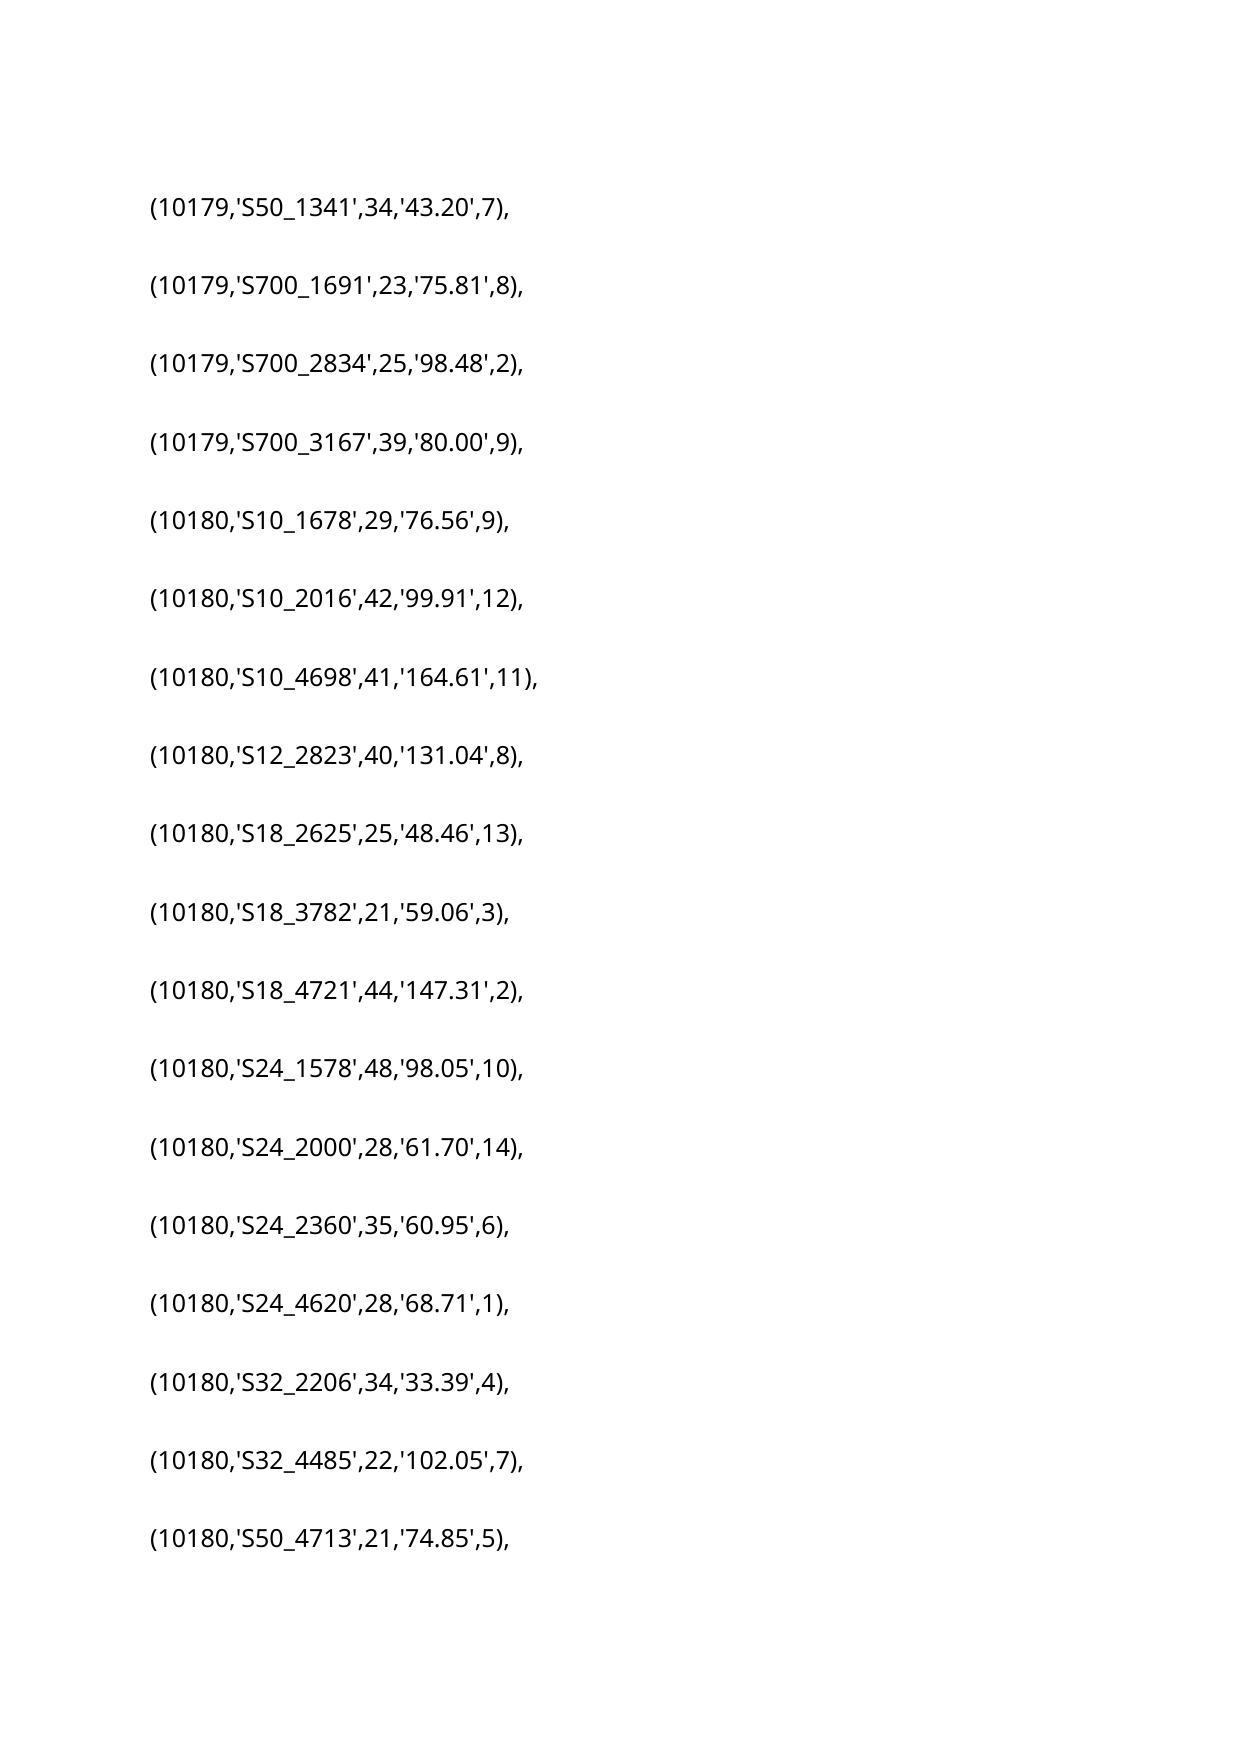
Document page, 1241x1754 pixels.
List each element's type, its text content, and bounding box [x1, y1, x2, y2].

text (10180,'S24_4620',28,'68.71',1), [150, 1286, 1090, 1320]
text (10180,'S24_2360',35,'60.95',6), [150, 1207, 1090, 1242]
text (10179,'S700_1691',23,'75.81',8), [150, 267, 1090, 302]
text (10180,'S32_4485',22,'102.05',7), [150, 1442, 1090, 1477]
text (10180,'S12_2823',40,'131.04',8), [150, 737, 1090, 772]
text (10179,'S700_3167',39,'80.00',9), [150, 424, 1090, 458]
text (10180,'S10_4698',41,'164.61',11), [150, 659, 1090, 693]
text (10179,'S700_2834',25,'98.48',2), [150, 346, 1090, 380]
text (10180,'S32_2206',34,'33.39',4), [150, 1364, 1090, 1398]
text (10180,'S10_2016',42,'99.91',12), [150, 581, 1090, 615]
text (10180,'S18_4721',44,'147.31',2), [150, 972, 1090, 1007]
text (10180,'S18_3782',21,'59.06',3), [150, 894, 1090, 928]
text (10180,'S50_4713',21,'74.85',5), [150, 1521, 1090, 1555]
text (10180,'S18_2625',25,'48.46',13), [150, 816, 1090, 850]
text (10179,'S50_1341',34,'43.20',7), [150, 189, 1090, 223]
text (10180,'S24_1578',48,'98.05',10), [150, 1051, 1090, 1085]
text (10180,'S10_1678',29,'76.56',9), [150, 502, 1090, 537]
text (10180,'S24_2000',28,'61.70',14), [150, 1129, 1090, 1163]
